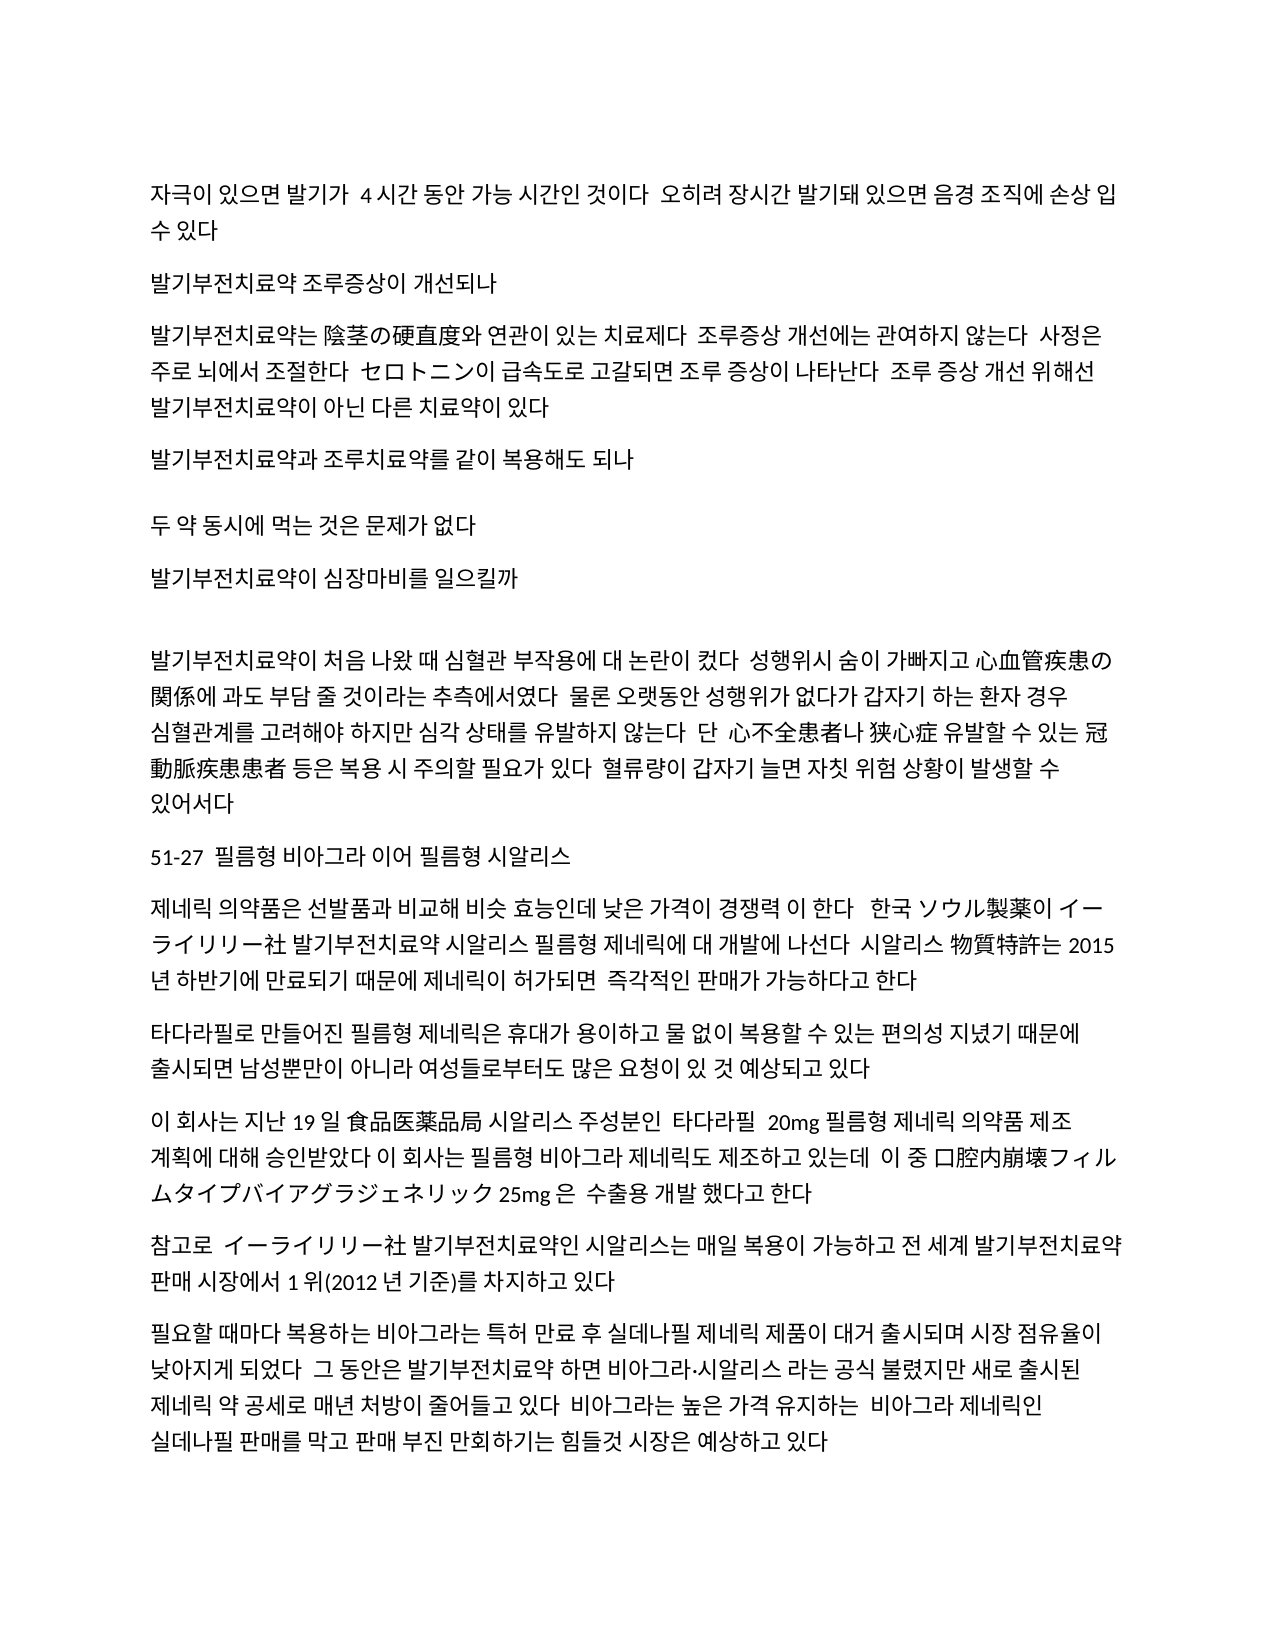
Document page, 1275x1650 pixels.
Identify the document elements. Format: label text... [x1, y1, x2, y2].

text 제네릭 의약품은 선발품과 비교해 비슷 효능인데 낮은 가격이 경쟁력 이 한다 한국 ソウル製薬이 イーライリリー社 발기부전치료약 시알리스 필름형 제네릭에 대 개발에 나선다 시알리스 物質特許는 2015년 하반기에 만료되기 때문에 제네릭이 허가되면 즉각적인 판매가 가능하다고 한다 [150, 891, 1125, 996]
text 발기부전치료약이 심장마비를 일으킬까 [150, 561, 1125, 624]
text 발기부전치료약이 처음 나왔 때 심혈관 부작용에 대 논란이 컸다 성행위시 숨이 가빠지고 心血管疾患の関係에 과도 부담 줄 것이라는 추측에서였다 물론 오랫동안 성행위가 없다가 갑자기 하는 환자 경우 심혈관계를 고려해야 하지만 심각 상태를 유발하지 않는다 단 心不全患者나 狭心症 유발할 수 있는 冠動脈疾患患者 등은 복용 시 주의할 필요가 있다 혈류량이 갑자기 늘면 자칫 위험 상황이 발생할 수 있어서다 [150, 643, 1125, 819]
text 발기부전치료약 조루증상이 개선되나 [150, 266, 1125, 299]
text 발기부전치료약과 조루치료약를 같이 복용해도 되나 두 약 동시에 먹는 것은 문제가 없다 [150, 442, 1125, 541]
text 발기부전치료약는 陰茎の硬直度와 연관이 있는 치료제다 조루증상 개선에는 관여하지 않는다 사정은 주로 뇌에서 조절한다 セロトニン이 급속도로 고갈되면 조루 증상이 나타난다 조루 증상 개선 위해선 발기부전치료약이 아닌 다른 치료약이 있다 [150, 318, 1125, 423]
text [150, 177, 1125, 246]
text 필요할 때마다 복용하는 비아그라는 특허 만료 후 실데나필 제네릭 제품이 대거 출시되며 시장 점유율이 낮아지게 되었다 그 동안은 발기부전치료약 하면 비아그라·시알리스 라는 공식 불렸지만 새로 출시된 제네릭 약 공세로 매년 처방이 줄어들고 있다 비아그라는 높은 가격 유지하는 비아그라 제네릭인 실데나필 판매를 막고 판매 부진 만회하기는 힘들것 시장은 예상하고 있다 [150, 1316, 1125, 1457]
text 이 회사는 지난 19일 食品医薬品局 시알리스 주성분인 타다라필 20mg 필름형 제네릭 의약품 제조 계획에 대해 승인받았다 이 회사는 필름형 비아그라 제네릭도 제조하고 있는데 이 중 口腔内崩壊フィルムタイプバイアグラジェネリック25mg은 수출용 개발 했다고 한다 [150, 1104, 1125, 1209]
text 참고로 イーライリリー社 발기부전치료약인 시알리스는 매일 복용이 가능하고 전 세계 발기부전치료약 판매 시장에서 1위(2012년 기준)를 차지하고 있다 [150, 1228, 1125, 1297]
text 51-27 필름형 비아그라 이어 필름형 시알리스 [150, 839, 1125, 872]
text 타다라필로 만들어진 필름형 제네릭은 휴대가 용이하고 물 없이 복용할 수 있는 편의성 지녔기 때문에 출시되면 남성뿐만이 아니라 여성들로부터도 많은 요청이 있 것 예상되고 있다 [150, 1016, 1125, 1084]
